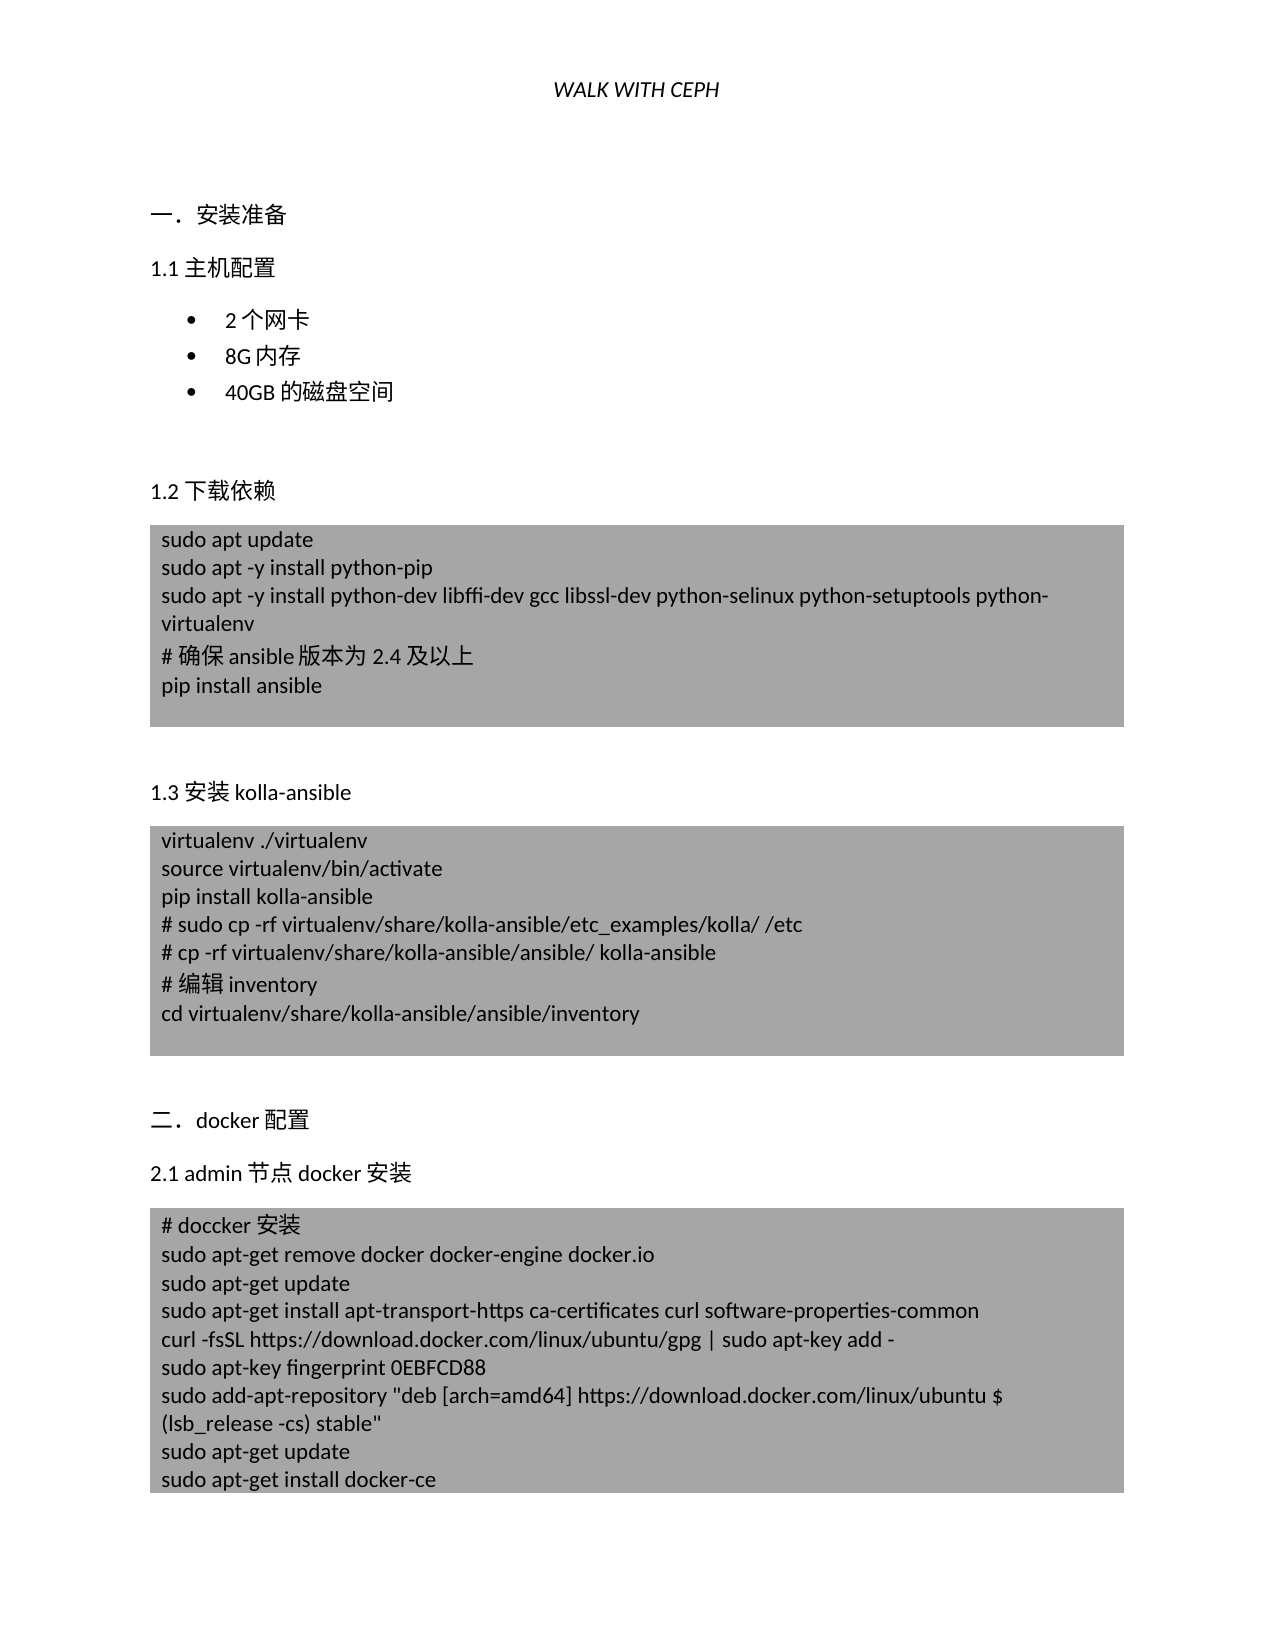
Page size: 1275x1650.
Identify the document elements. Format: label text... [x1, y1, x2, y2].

text 2.1 admin节点docker安装 [150, 1155, 1125, 1188]
list 8G内存 [187, 338, 1125, 371]
text 二．docker配置 [150, 1102, 1125, 1136]
text 1.2 下载依赖 [150, 473, 1125, 506]
table_header virtualenv ./virtualenv source virtualenv/bin/activate pip install kolla-ansible # sudo cp -rf virtualenv/share/kolla-ansible/etc_examples/kolla/ /etc # cp -rf virtualenv/share/kolla-ansible/ansible/ kolla-ansible # 编辑inventory cd virtualenv/share/kolla-ansible/ansible/inventory [150, 826, 1124, 1056]
text 1.1 主机配置 [150, 249, 1125, 283]
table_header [150, 1208, 1124, 1493]
text 1.3 安装kolla-ansible [150, 774, 1125, 807]
table_header sudo apt update sudo apt -y install python-pip sudo apt -y install python-dev libffi-dev gcc libssl-dev python-selinux python-setuptools python-virtualenv # 确保ansible版本为2.4及以上 pip install ansible [150, 525, 1124, 727]
text 一．安装准备 [150, 197, 1125, 230]
list 2个网卡 [187, 302, 1125, 335]
list 40GB的磁盘空间 [187, 373, 1125, 407]
